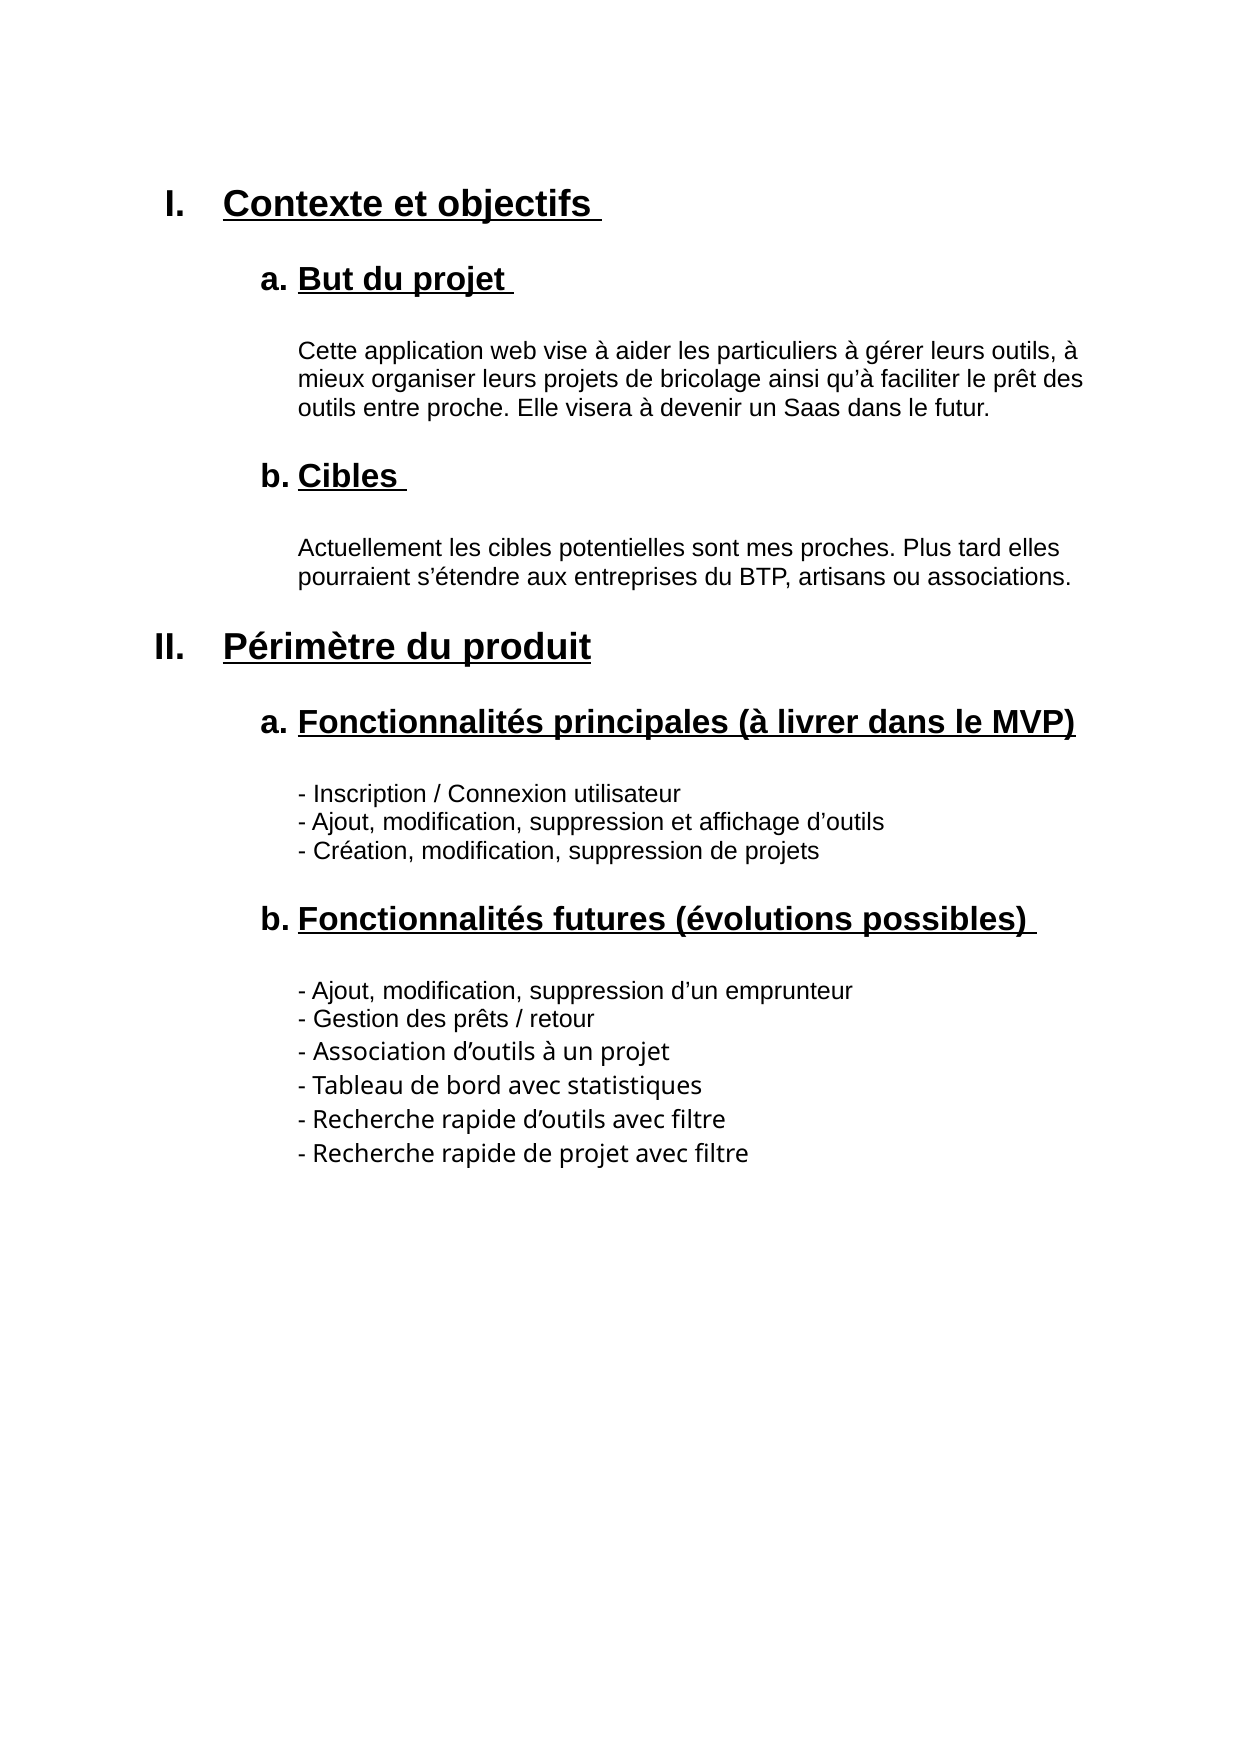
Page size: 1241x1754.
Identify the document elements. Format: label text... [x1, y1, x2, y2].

list Fonctionnalités principales (à livrer dans le MVP) - Inscription / Connexion utilisateur - Ajout, modification, suppression et affichage d’outils - Création, modification, suppression de projets [260, 702, 1093, 899]
list But du projet Cette application web vise à aider les particuliers à gérer leurs outils, à mieux organiser leurs projets de bricolage ainsi qu’à faciliter le prêt des outils entre proche. Elle visera à devenir un Saas dans le futur. [260, 259, 1093, 456]
list Périmètre du produit [185, 624, 1093, 702]
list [260, 899, 1093, 1544]
list Cibles Actuellement les cibles potentielles sont mes proches. Plus tard elles pourraient s’étendre aux entreprises du BTP, artisans ou associations. [260, 456, 1093, 624]
list Contexte et objectifs [185, 182, 1093, 259]
